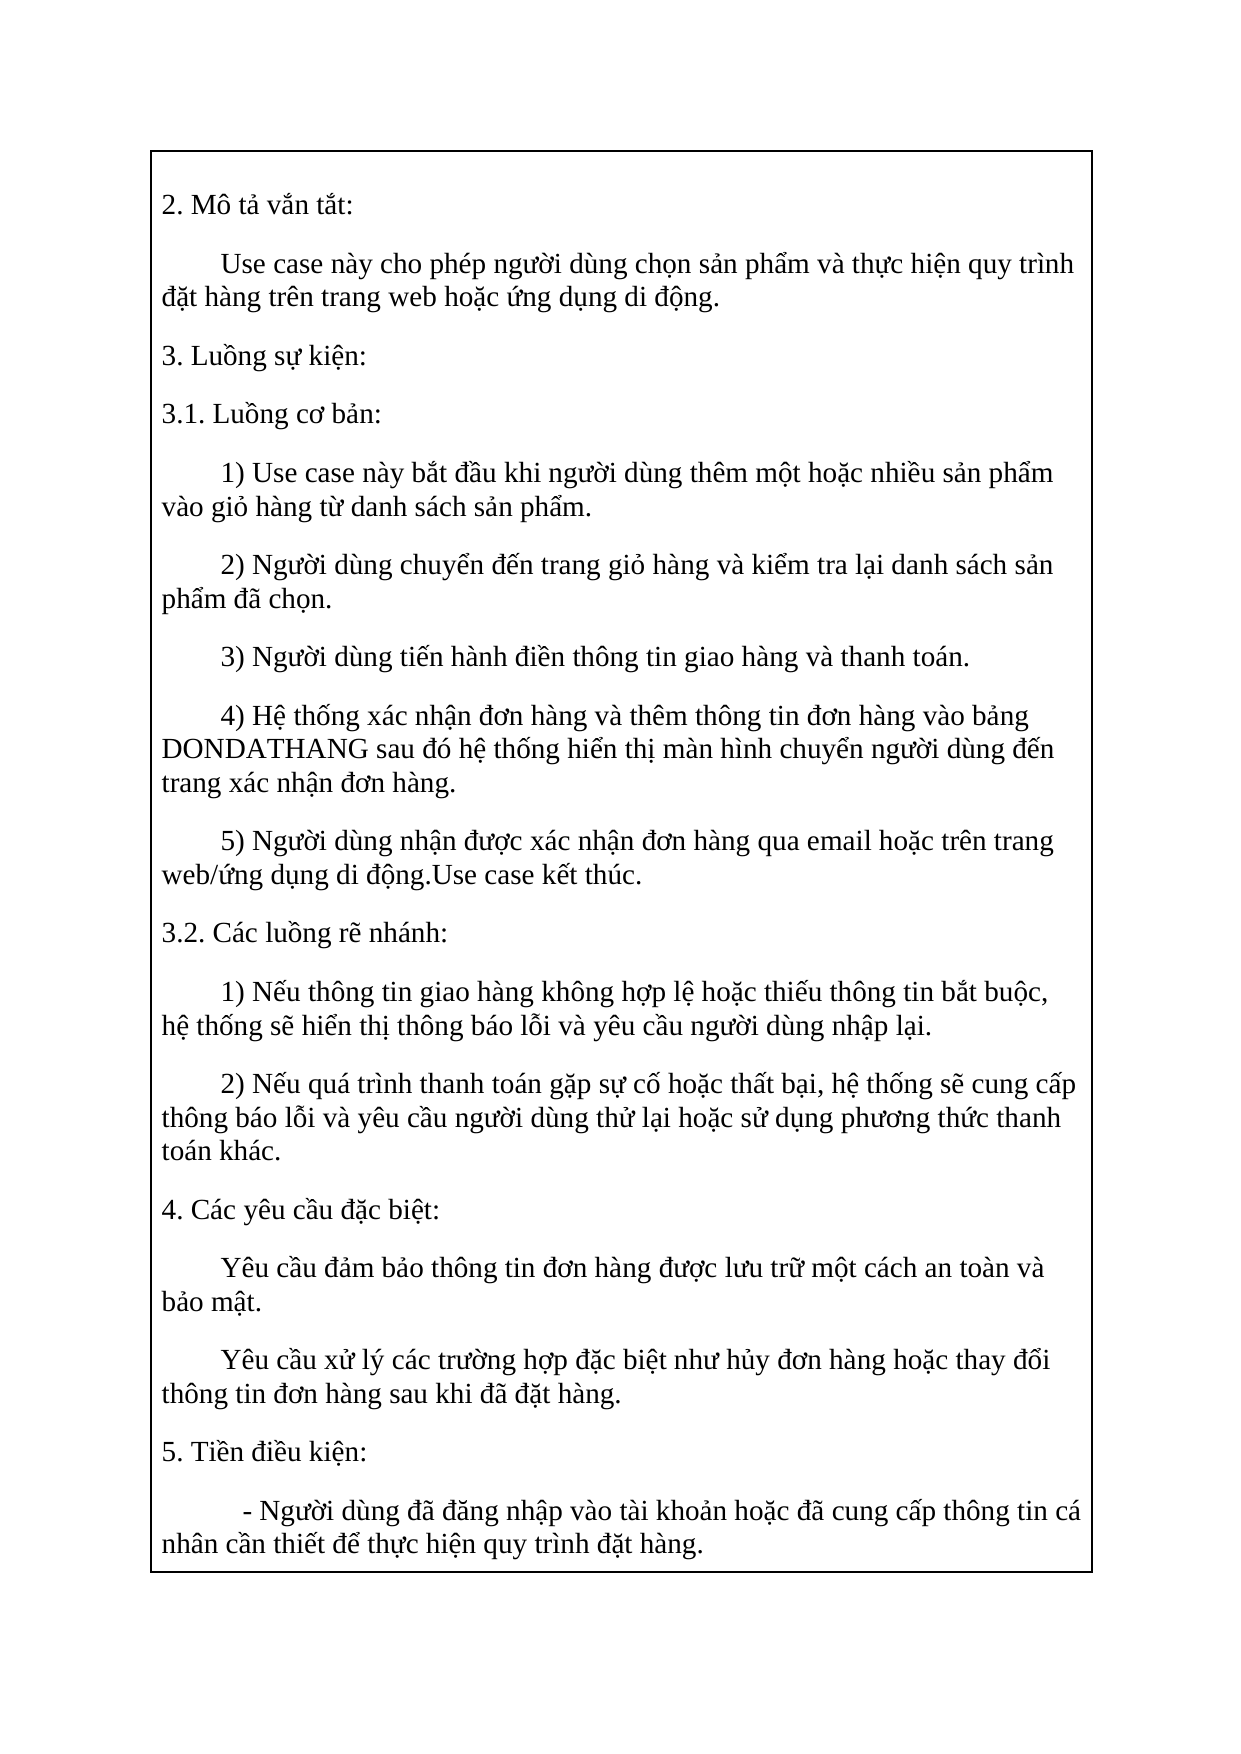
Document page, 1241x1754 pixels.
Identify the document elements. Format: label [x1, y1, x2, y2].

table_header [152, 152, 1091, 1571]
